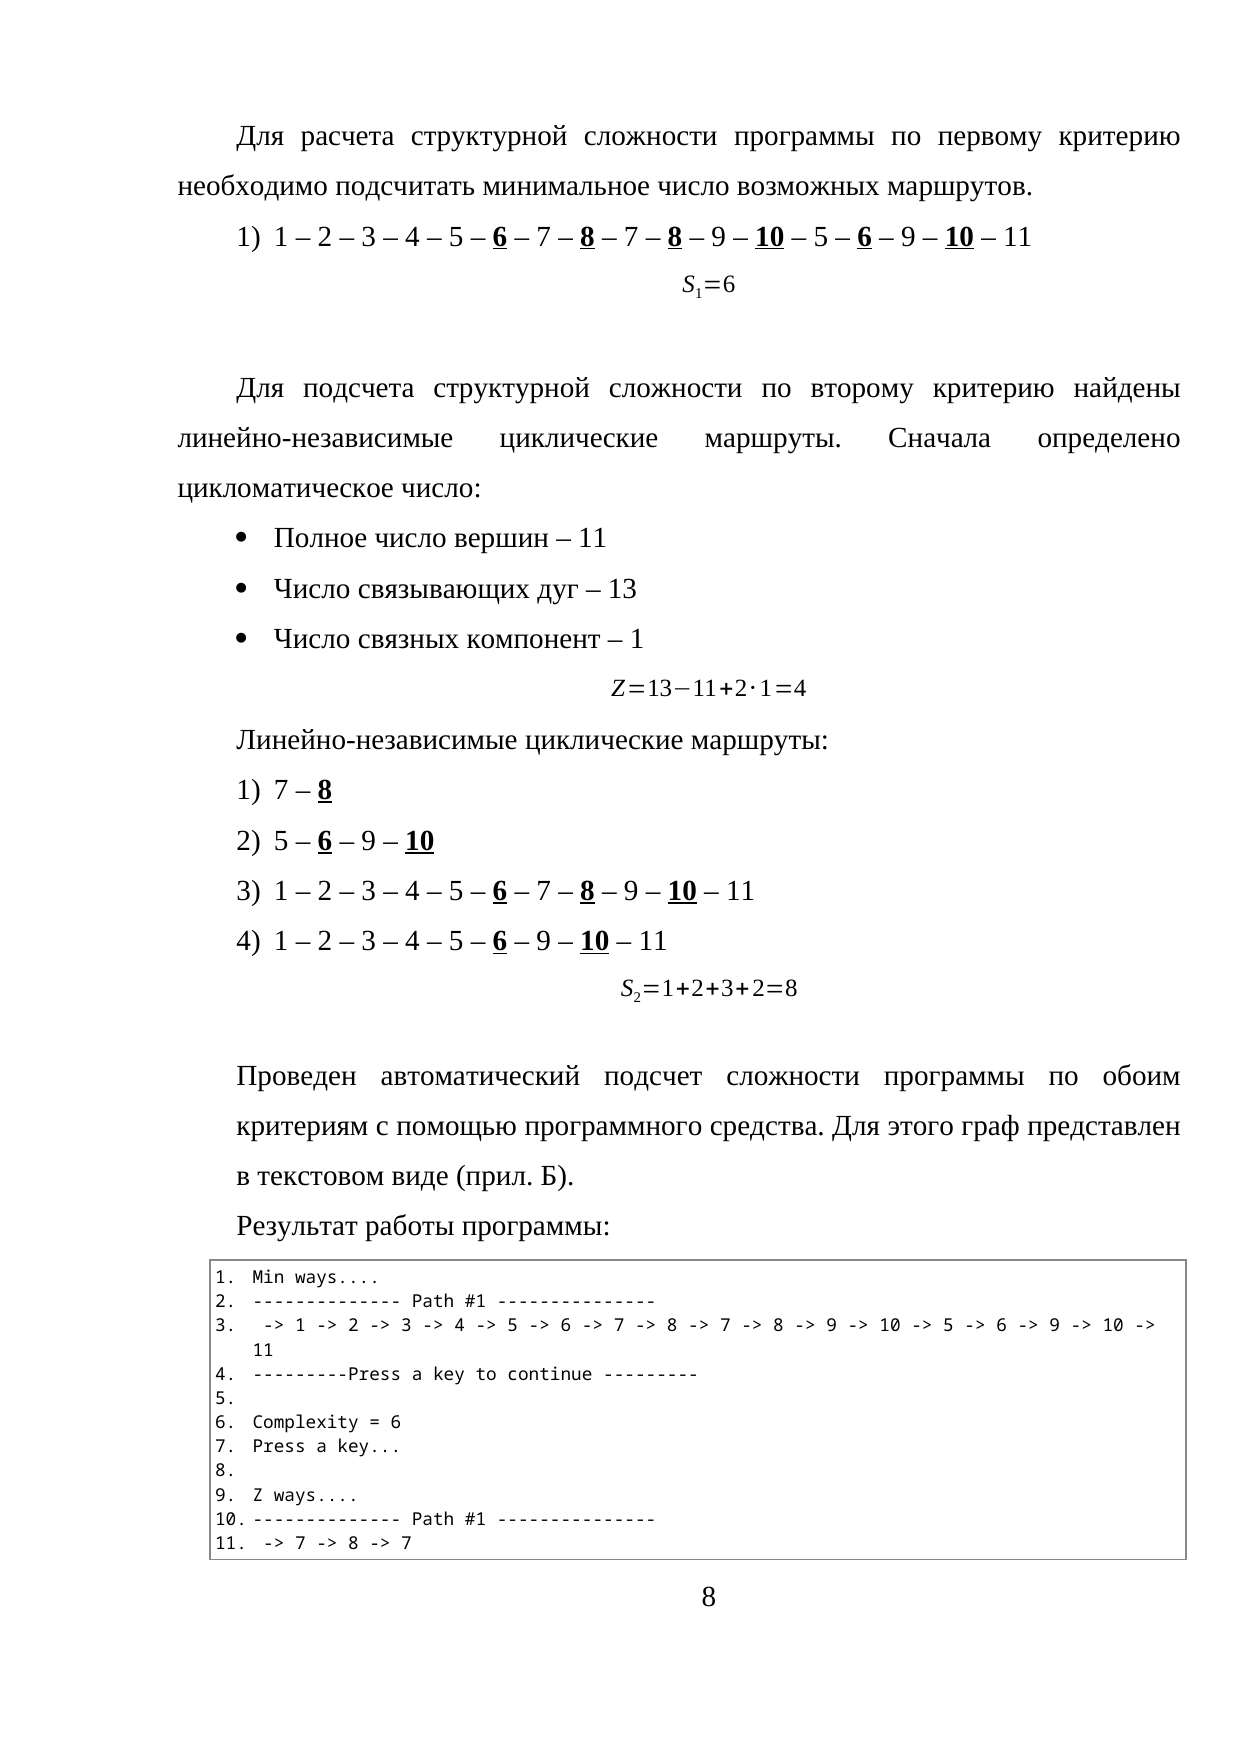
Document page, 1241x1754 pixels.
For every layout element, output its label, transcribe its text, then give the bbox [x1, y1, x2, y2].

list 1 – 2 – 3 – 4 – 5 – 6 – 7 – 8 – 9 – 10 – 11 [236, 873, 1181, 907]
list Число связывающих дуг – 13 [236, 571, 1181, 605]
list Число связных компонент – 1 [236, 621, 1181, 655]
list Z ways.... [211, 1476, 1185, 1501]
list 5 – 6 – 9 – 10 [236, 823, 1181, 856]
text Линейно-независимые циклические маршруты: [236, 722, 1181, 756]
list Полное число вершин – 11 [236, 521, 1181, 554]
list Min ways.... [211, 1261, 1185, 1283]
list Press a key... [211, 1428, 1185, 1458]
text Для расчета структурной сложности программы по первому критерию необходимо подсчитать минимальное число возможных маршрутов. [177, 118, 1181, 202]
list -------------- Path #1 --------------- [211, 1283, 1185, 1307]
text Для подсчета структурной сложности по второму критерию найдены линейно-независимые циклические маршруты. Сначала определено цикломатическое число: [177, 370, 1181, 504]
list 7 – 8 [236, 772, 1181, 806]
text Результат работы программы: [236, 1208, 1181, 1242]
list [211, 1356, 1185, 1385]
list -------------- Path #1 --------------- [211, 1501, 1185, 1525]
list 1 – 2 – 3 – 4 – 5 – 6 – 7 – 8 – 7 – 8 – 9 – 10 – 5 – 6 – 9 – 10 – 11 [236, 219, 1181, 252]
text Проведен автоматический подсчет сложности программы по обоим критериям с помощью программного средства. Для этого граф представлен в текстовом виде (прил. Б). [236, 1058, 1181, 1192]
list 1 – 2 – 3 – 4 – 5 – 6 – 9 – 10 – 11 [236, 923, 1181, 957]
list Complexity = 6 [211, 1404, 1185, 1428]
list -> 7 -> 8 -> 7 [211, 1525, 1185, 1559]
list -> 1 -> 2 -> 3 -> 4 -> 5 -> 6 -> 7 -> 8 -> 7 -> 8 -> 9 -> 10 -> 5 -> 6 -> 9 -> 10 -> 11 [211, 1307, 1185, 1356]
